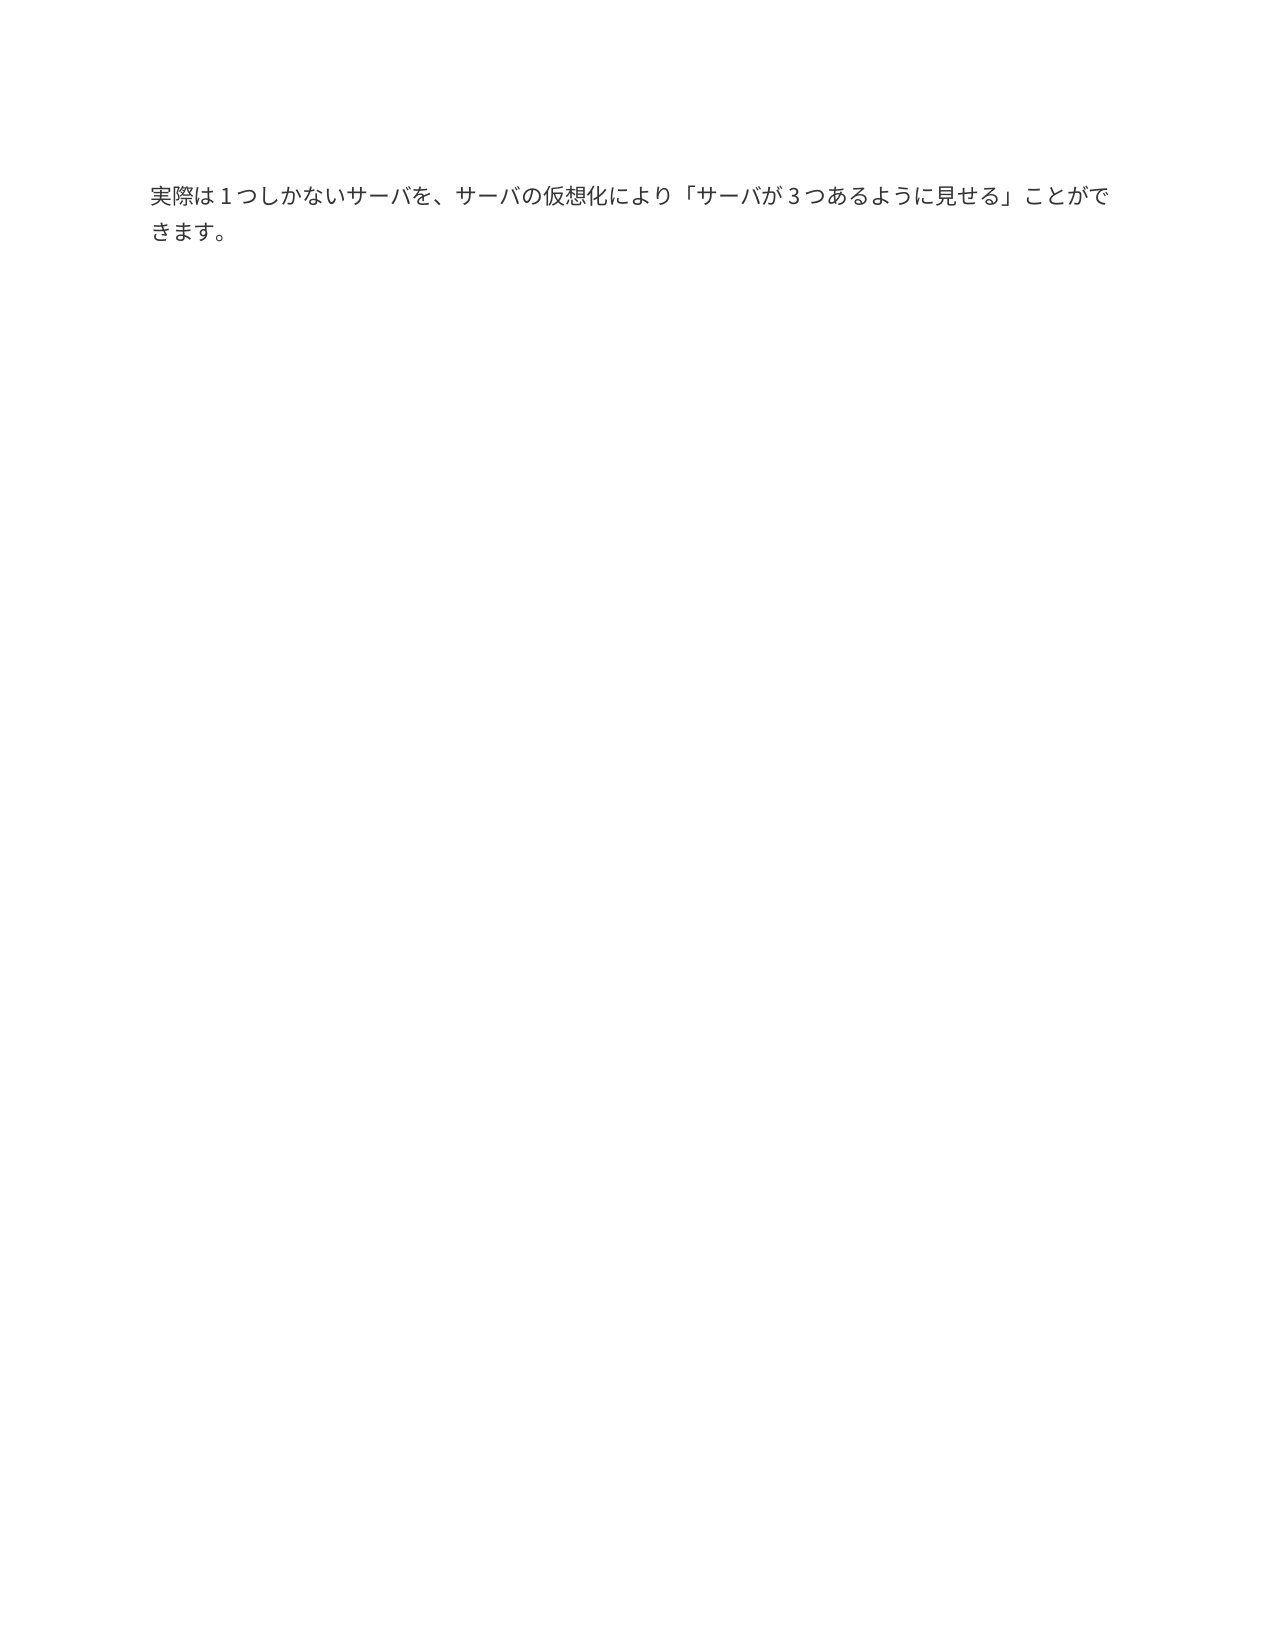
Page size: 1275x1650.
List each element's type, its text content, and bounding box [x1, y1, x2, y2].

text 実際は1つしかないサーバを、サーバの仮想化により「サーバが3つあるように見せる」ことができます。 [150, 179, 1125, 247]
